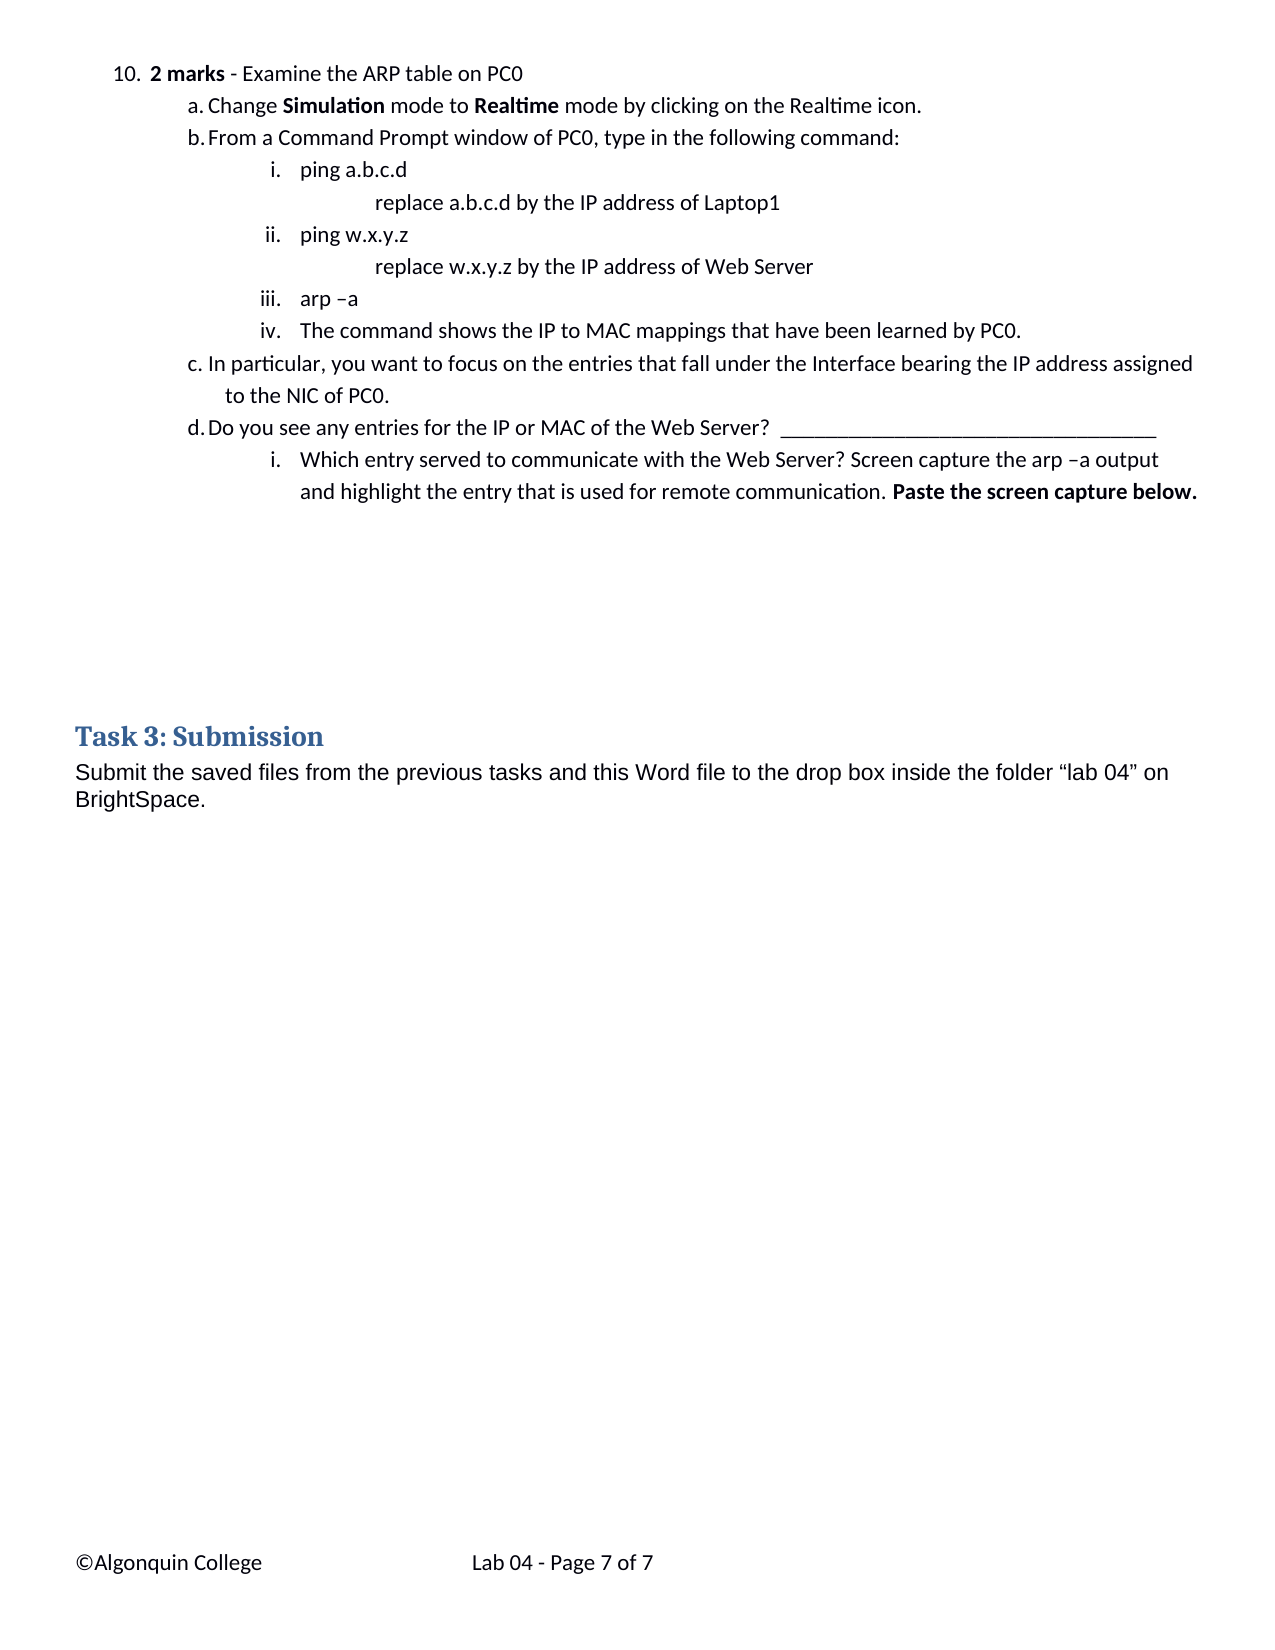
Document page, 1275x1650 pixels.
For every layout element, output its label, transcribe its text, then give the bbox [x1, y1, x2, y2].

list The command shows the IP to MAC mappings that have been learned by PC0. [281, 317, 1200, 344]
list 2 marks - Examine the ARP table on PC0 [112, 59, 1200, 87]
subtitle Task 3: Submission [75, 721, 1200, 754]
list ping a.b.c.d [281, 156, 1200, 184]
list arp –a [281, 284, 1200, 312]
list Which entry served to communicate with the Web Server? Screen capture the arp –a output and highlight the entry that is used for remote communication. Paste the screen capture below. [281, 445, 1200, 506]
list replace a.b.c.d by the IP address of Laptop1 [300, 188, 1200, 216]
list From a Command Prompt window of PC0, type in the following command: [187, 123, 1200, 151]
list ping w.x.y.z [281, 220, 1200, 248]
text Submit the saved files from the previous tasks and this Word file to the drop box inside the folder “lab 04” on BrightSpace. [75, 759, 1200, 812]
list replace w.x.y.z by the IP address of Web Server [300, 252, 1200, 280]
list In particular, you want to focus on the entries that fall under the Interface bearing the IP address assigned to the NIC of PC0. [187, 349, 1200, 409]
list Change Simulation mode to Realtime mode by clicking on the Realtime icon. [187, 91, 1200, 119]
list Do you see any entries for the IP or MAC of the Web Server? _________________________________ [187, 413, 1200, 441]
